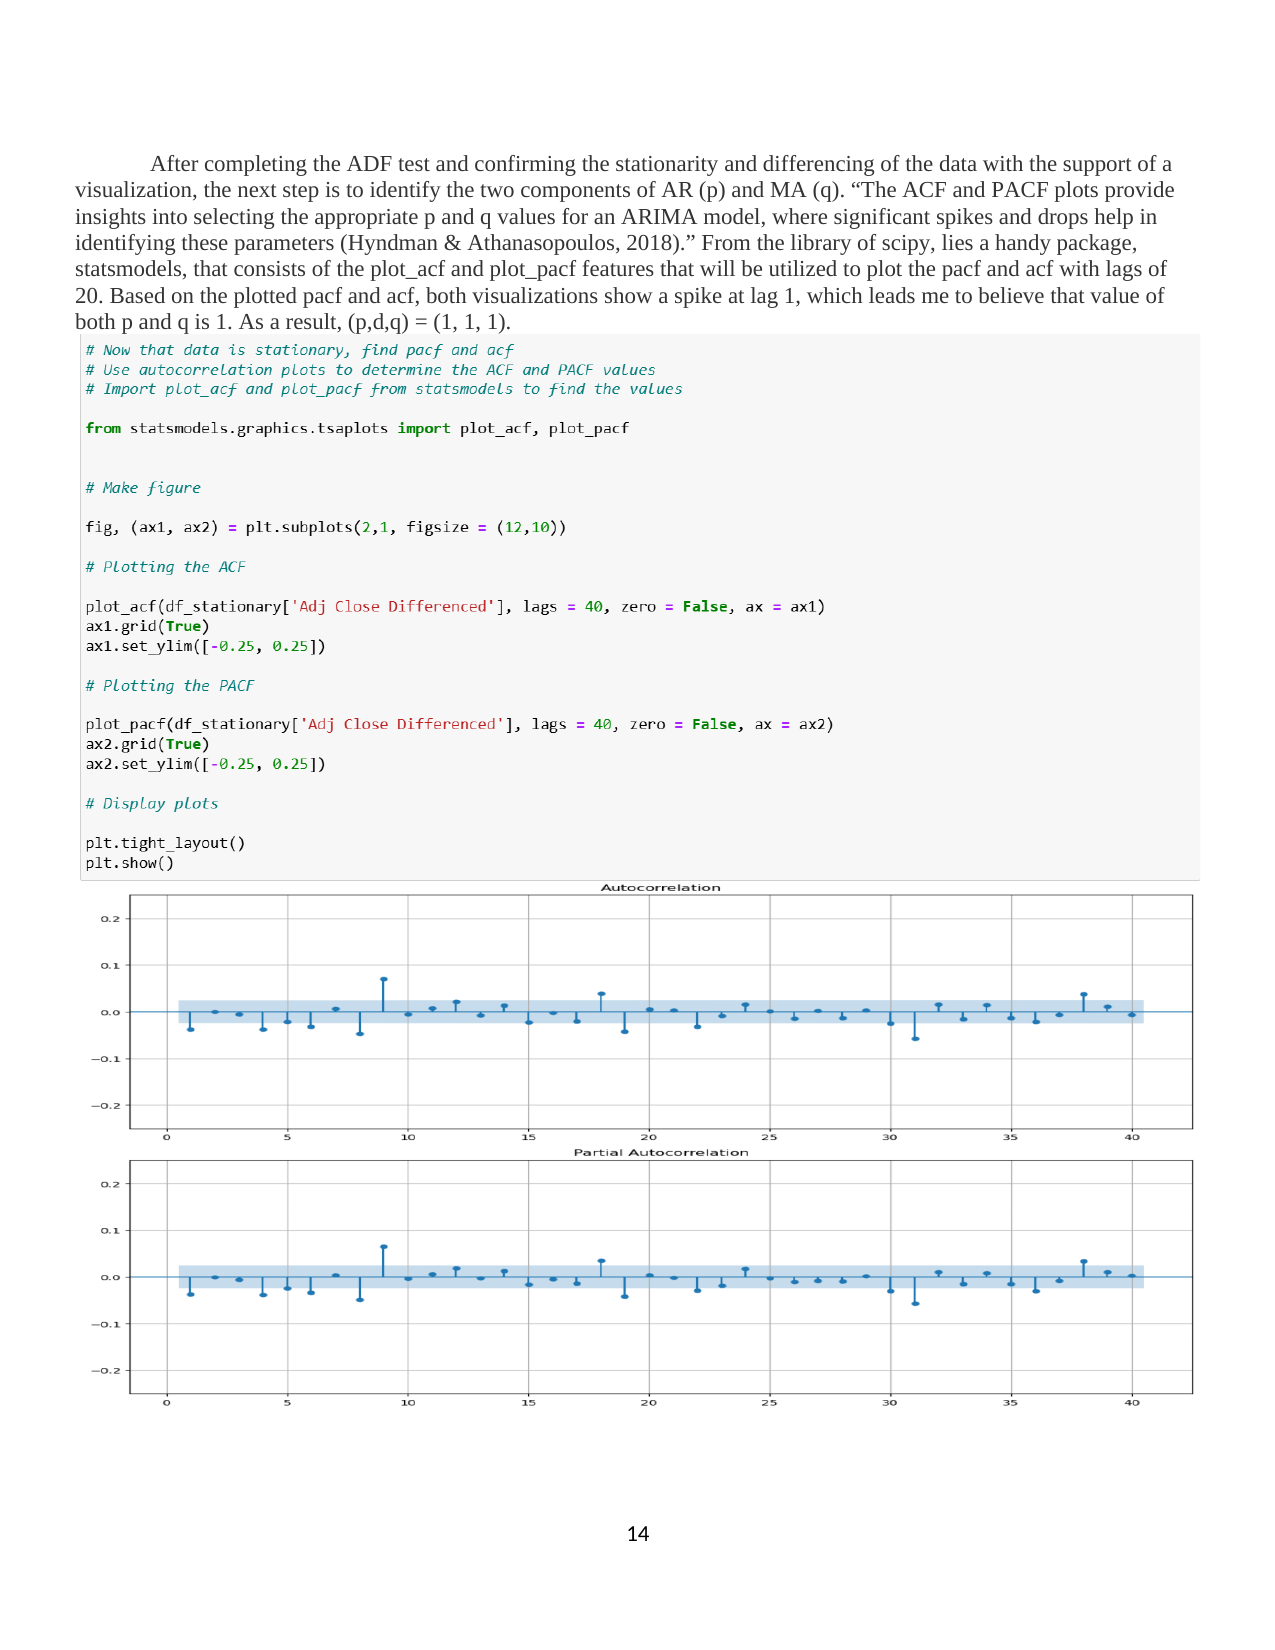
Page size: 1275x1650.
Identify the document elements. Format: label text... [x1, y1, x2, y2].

text After completing the ADF test and confirming the stationarity and differencing of the data with the support of a visualization, the next step is to identify the two components of AR (p) and MA (q). “The ACF and PACF plots provide insights into selecting the appropriate p and q values for an ARIMA model, where significant spikes and drops help in identifying these parameters (Hyndman & Athanasopoulos, 2018).” From the library of scipy, lies a handy package, statsmodels, that consists of the plot_acf and plot_pacf features that will be utilized to plot the pacf and acf with lags of 20. Based on the plotted pacf and acf, both visualizations show a spike at lag 1, which leads me to believe that value of both p and q is 1. As a result, (p,d,q) = (1, 1, 1). [75, 150, 1200, 334]
picture [75, 334, 1200, 1408]
